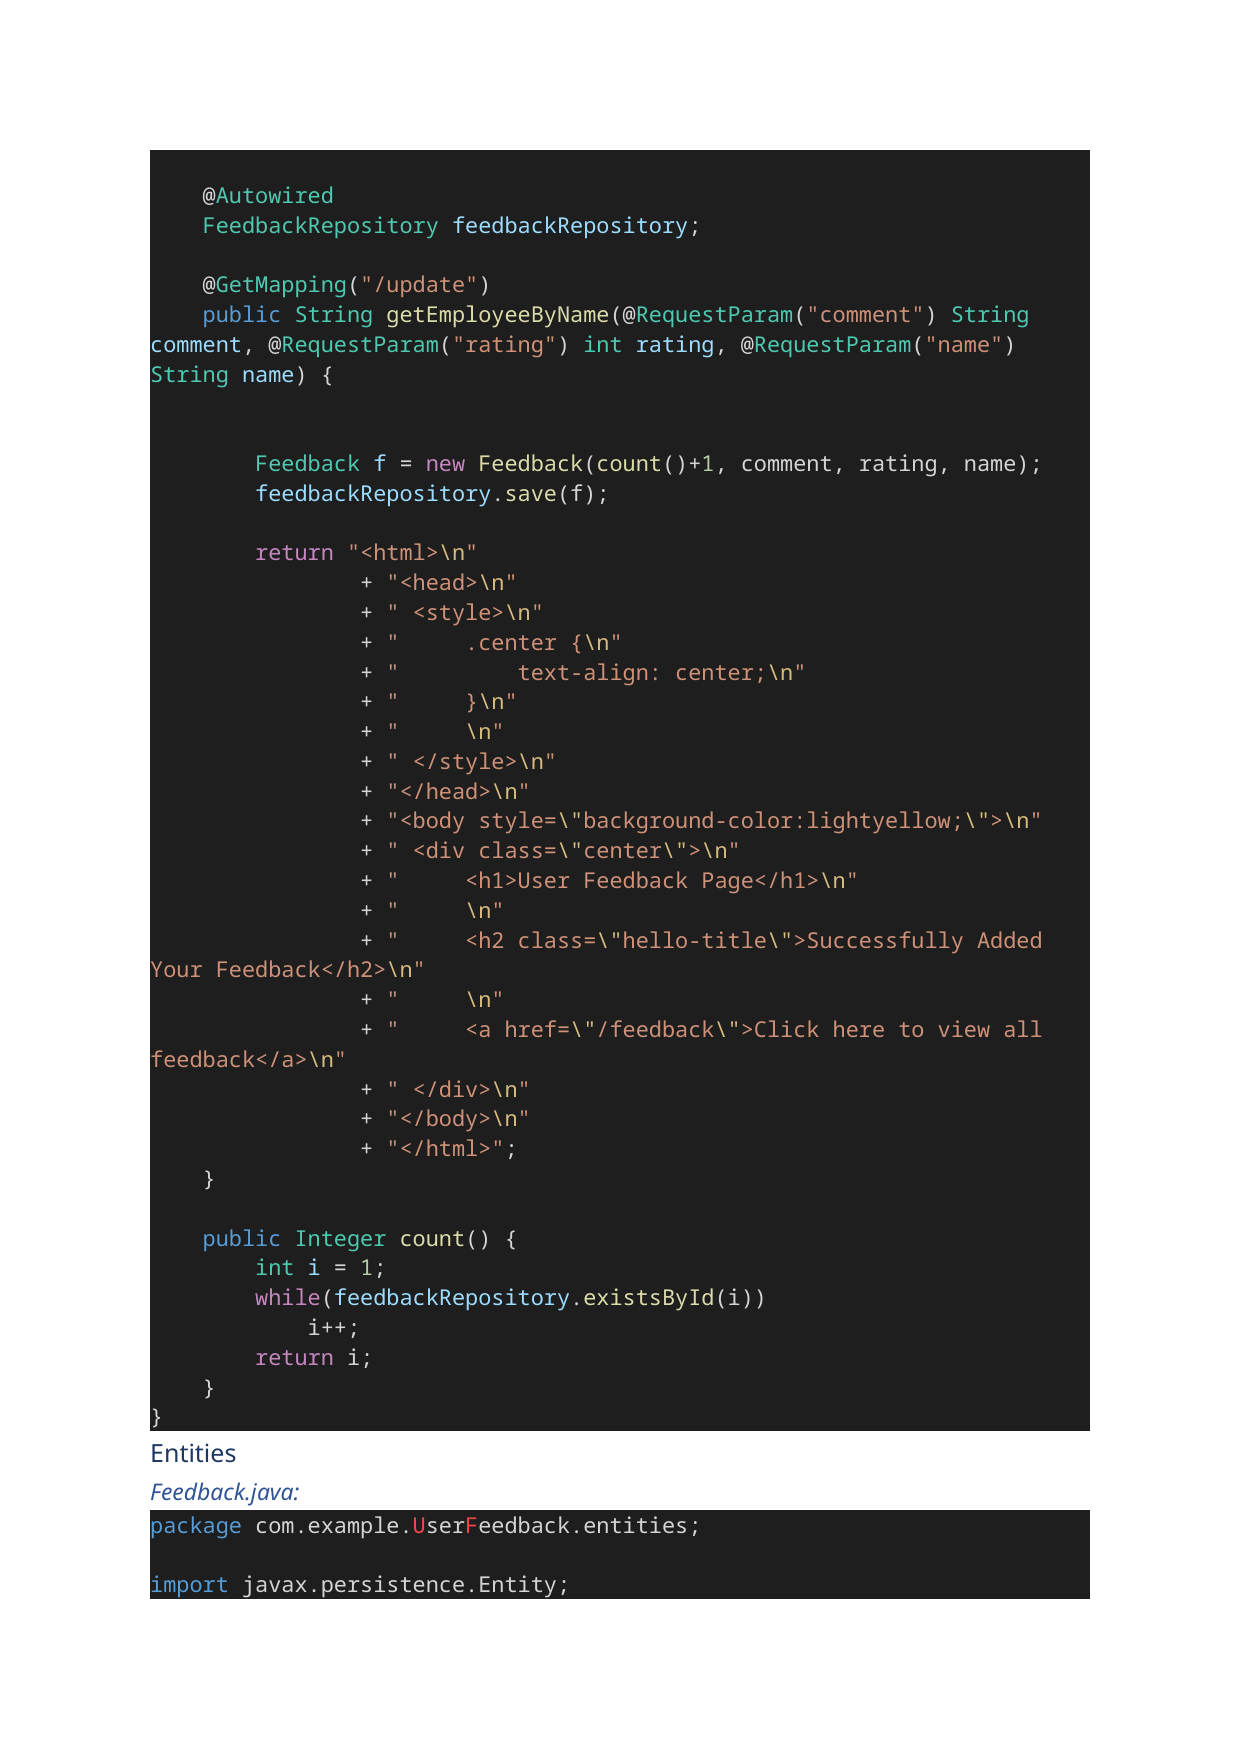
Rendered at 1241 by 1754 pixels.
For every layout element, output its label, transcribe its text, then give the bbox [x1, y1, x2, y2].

text + " text-align: center;\n" [150, 656, 1090, 686]
subtitle Feedback.java: [150, 1476, 1090, 1507]
text + "</html>"; [150, 1133, 1090, 1163]
subtitle Entities [150, 1435, 1090, 1469]
text + " .center {\n" [150, 627, 1090, 656]
text @GetMapping("/update") [150, 269, 1090, 299]
text + " </style>\n" [150, 746, 1090, 776]
text int i = 1; [150, 1252, 1090, 1282]
text + " <h1>User Feedback Page</h1>\n" [150, 865, 1090, 895]
text + " </div>\n" [150, 1073, 1090, 1103]
text FeedbackRepository feedbackRepository; [150, 209, 1090, 239]
text return i; [150, 1342, 1090, 1371]
text + " \n" [150, 716, 1090, 746]
text i++; [150, 1312, 1090, 1342]
text + " <style>\n" [150, 597, 1090, 627]
text Feedback f = new Feedback(count()+1, comment, rating, name); [150, 448, 1090, 478]
text package com.example.UserFeedback.entities; [150, 1510, 1090, 1540]
text return "<html>\n" [150, 537, 1090, 567]
text + " }\n" [150, 686, 1090, 716]
text + " <div class=\"center\">\n" [150, 835, 1090, 865]
text + "</body>\n" [150, 1103, 1090, 1133]
text } [150, 1371, 1090, 1401]
text public String getEmployeeByName(@RequestParam("comment") String comment, @RequestParam("rating") int rating, @RequestParam("name") String name) { [150, 299, 1090, 388]
text feedbackRepository.save(f); [150, 478, 1090, 507]
text + "<body style=\"background-color:lightyellow;\">\n" [150, 805, 1090, 835]
text @Autowired [150, 180, 1090, 209]
text + " <a href=\"/feedback\">Click here to view all feedback</a>\n" [150, 1014, 1090, 1073]
text } [150, 1163, 1090, 1193]
text } [150, 1401, 1090, 1431]
text + "<head>\n" [150, 567, 1090, 597]
text + " <h2 class=\"hello-title\">Successfully Added Your Feedback</h2>\n" [150, 924, 1090, 984]
text import javax.persistence.Entity; [150, 1569, 1090, 1599]
text + " \n" [150, 895, 1090, 924]
text while(feedbackRepository.existsById(i)) [150, 1282, 1090, 1312]
text + " \n" [150, 984, 1090, 1014]
text + "</head>\n" [150, 776, 1090, 805]
text public Integer count() { [150, 1222, 1090, 1252]
